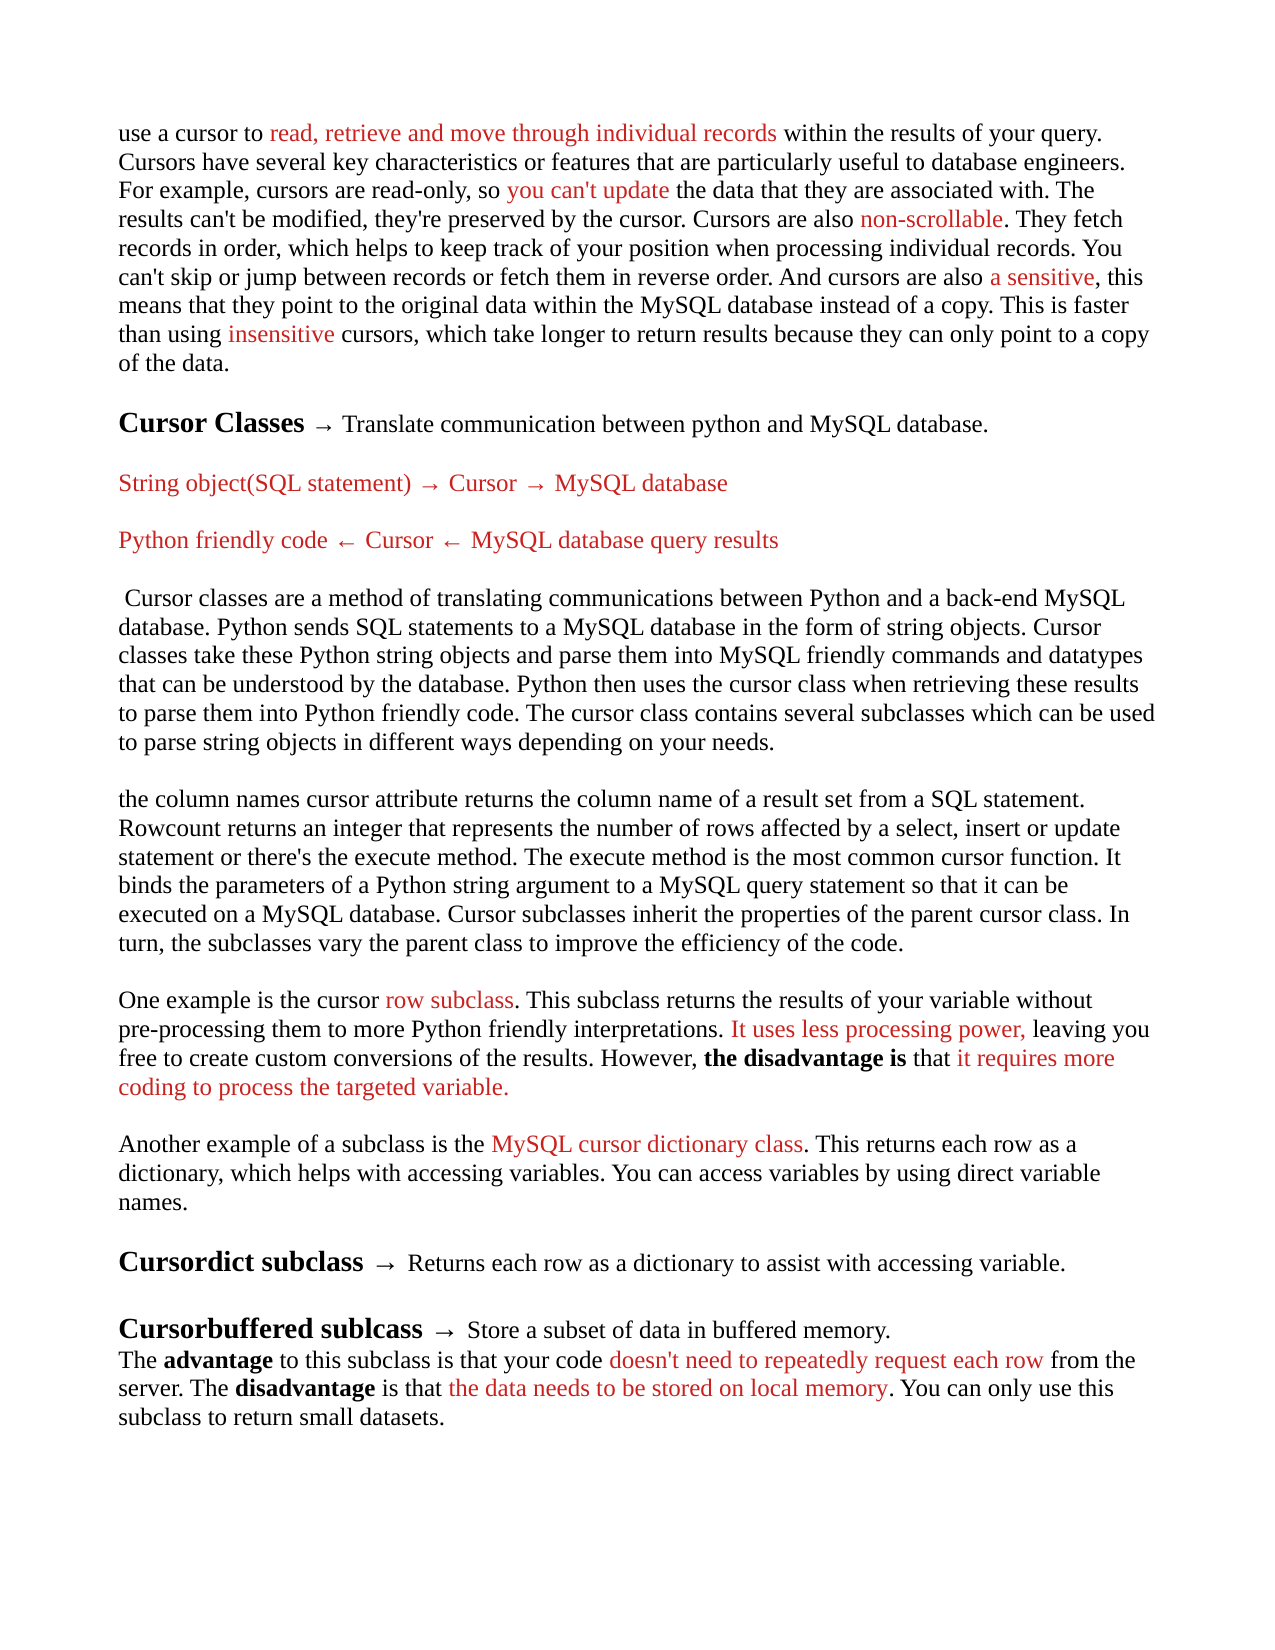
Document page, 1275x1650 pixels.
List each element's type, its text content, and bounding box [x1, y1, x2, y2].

text Another example of a subclass is the MySQL cursor dictionary class. This returns each row as a dictionary, which helps with accessing variables. You can access variables by using direct variable names. [118, 1129, 1157, 1215]
text The advantage to this subclass is that your code doesn't need to repeatedly request each row from the server. The disadvantage is that the data needs to be stored on local memory. You can only use this [118, 1345, 1157, 1402]
text One example is the cursor row subclass. This subclass returns the results of your variable without [118, 985, 1157, 1014]
text Cursor classes are a method of translating communications between Python and a back-end MySQL database. Python sends SQL statements to a MySQL database in the form of string objects. Cursor classes take these Python string objects and parse them into MySQL friendly commands and datatypes that can be understood by the database. Python then uses the cursor class when retrieving these results to parse them into Python friendly code. The cursor class contains several subclasses which can be used to parse string objects in different ways depending on your needs. [118, 583, 1157, 755]
text Cursor Classes → Translate communication between python and MySQL database. [118, 406, 1157, 439]
text Python friendly code ← Cursor ← MySQL database query results [118, 525, 1157, 554]
text subclass to return small datasets. [118, 1402, 1157, 1431]
text String object(SQL statement) → Cursor → MySQL database [118, 468, 1157, 497]
text Cursordict subclass → Returns each row as a dictionary to assist with accessing variable. [118, 1244, 1157, 1278]
text the column names cursor attribute returns the column name of a result set from a SQL statement. Rowcount returns an integer that represents the number of rows affected by a select, insert or update statement or there's the execute method. The execute method is the most common cursor function. It binds the parameters of a Python string argument to a MySQL query statement so that it can be executed on a MySQL database. Cursor subclasses inherit the properties of the parent cursor class. In turn, the subclasses vary the parent class to improve the efficiency of the code. [118, 784, 1157, 957]
text pre-processing them to more Python friendly interpretations. It uses less processing power, leaving you free to create custom conversions of the results. However, the disadvantage is that it requires more coding to process the targeted variable. [118, 1014, 1157, 1100]
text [118, 118, 1157, 377]
text Cursorbuffered sublcass → Store a subset of data in buffered memory. [118, 1311, 1157, 1345]
